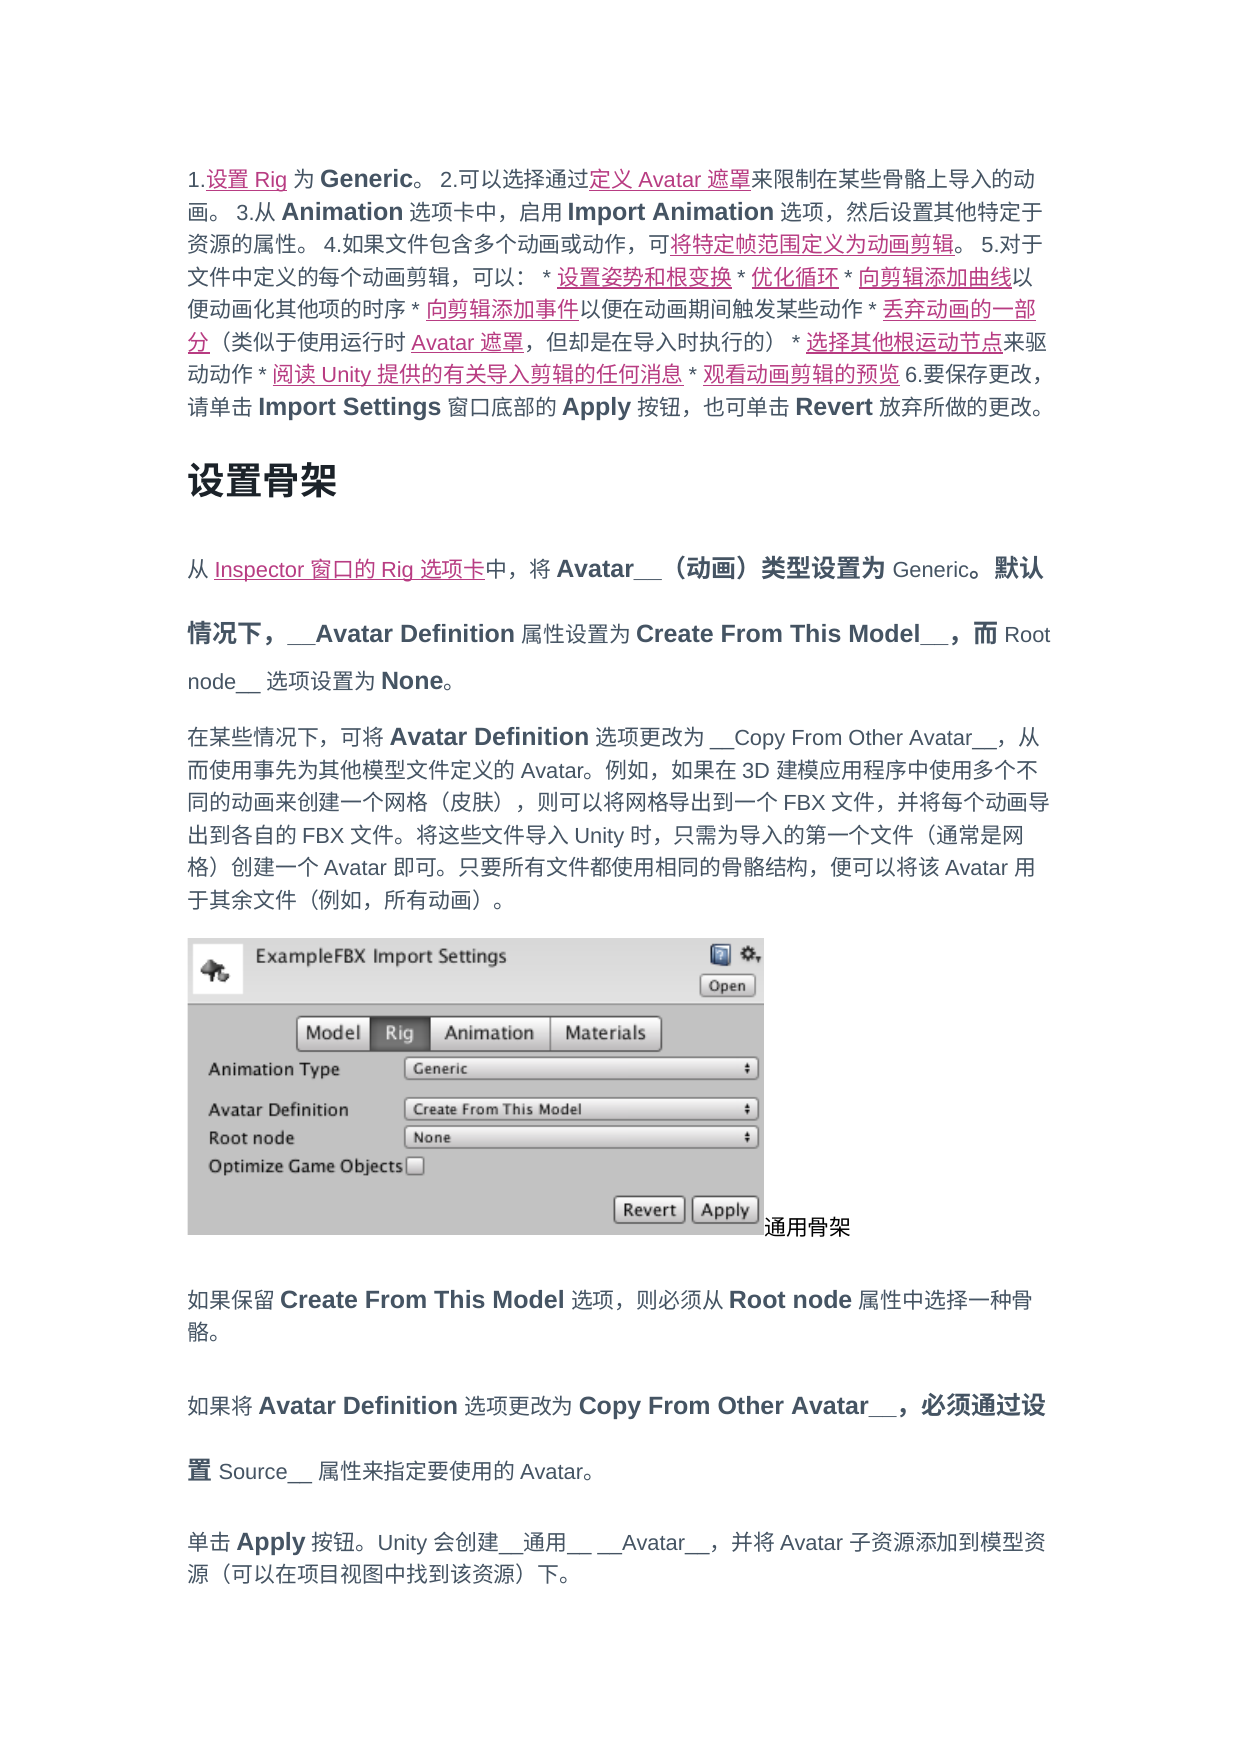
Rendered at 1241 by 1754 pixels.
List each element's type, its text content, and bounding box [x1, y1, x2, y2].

text 从 Inspector 窗口的 Rig 选项卡中，将 Avatar__（动画）类型设置为 Generic。默认情况下，__Avatar Definition 属性设置为 Create From This Model__，而 Root node__ 选项设置为 None。 [187, 534, 1053, 696]
text 1.设置 Rig 为 Generic。 2.可以选择通过定义 Avatar 遮罩来限制在某些骨骼上导入的动画。 3.从 Animation 选项卡中，启用 Import Animation 选项，然后设置其他特定于资源的属性。 4.如果文件包含多个动画或动作，可将特定帧范围定义为动画剪辑。 5.对于文件中定义的每个动画剪辑，可以： * 设置姿势和根变换 * 优化循环 * 向剪辑添加曲线以便动画化其他项的时序 * 向剪辑添加事件以便在动画期间触发某些动作 * 丢弃动画的一部分（类似于使用运行时 Avatar 遮罩，但却是在导入时执行的） * 选择其他根运动节点来驱动动作 * 阅读 Unity 提供的有关导入剪辑的任何消息 * 观看动画剪辑的预览 6.要保存更改，请单击 Import Settings 窗口底部的 Apply 按钮，也可单击 Revert 放弃所做的更改。 [187, 162, 1053, 422]
subtitle 设置骨架 [187, 445, 1053, 510]
text 如果将 Avatar Definition 选项更改为 Copy From Other Avatar__，必须通过设置 Source__ 属性来指定要使用的 Avatar。 [187, 1371, 1053, 1501]
text 在某些情况下，可将 Avatar Definition 选项更改为 __Copy From Other Avatar__，从而使用事先为其他模型文件定义的 Avatar。例如，如果在 3D 建模应用程序中使用多个不同的动画来创建一个网格（皮肤），则可以将网格导出到一个 FBX 文件，并将每个动画导出到各自的 FBX 文件。将这些文件导入 Unity 时，只需为导入的第一个文件（通常是网格）创建一个 Avatar 即可。只要所有文件都使用相同的骨骼结构，便可以将该 Avatar 用于其余文件（例如，所有动画）。 [187, 720, 1053, 915]
picture [187, 938, 764, 1235]
text 单击 Apply 按钮。Unity 会创建__通用__ __Avatar__，并将 Avatar 子资源添加到模型资源（可以在项目视图中找到该资源）下。 [187, 1524, 1053, 1589]
text 如果保留 Create From This Model 选项，则必须从 Root node 属性中选择一种骨骼。 [187, 1282, 1053, 1347]
